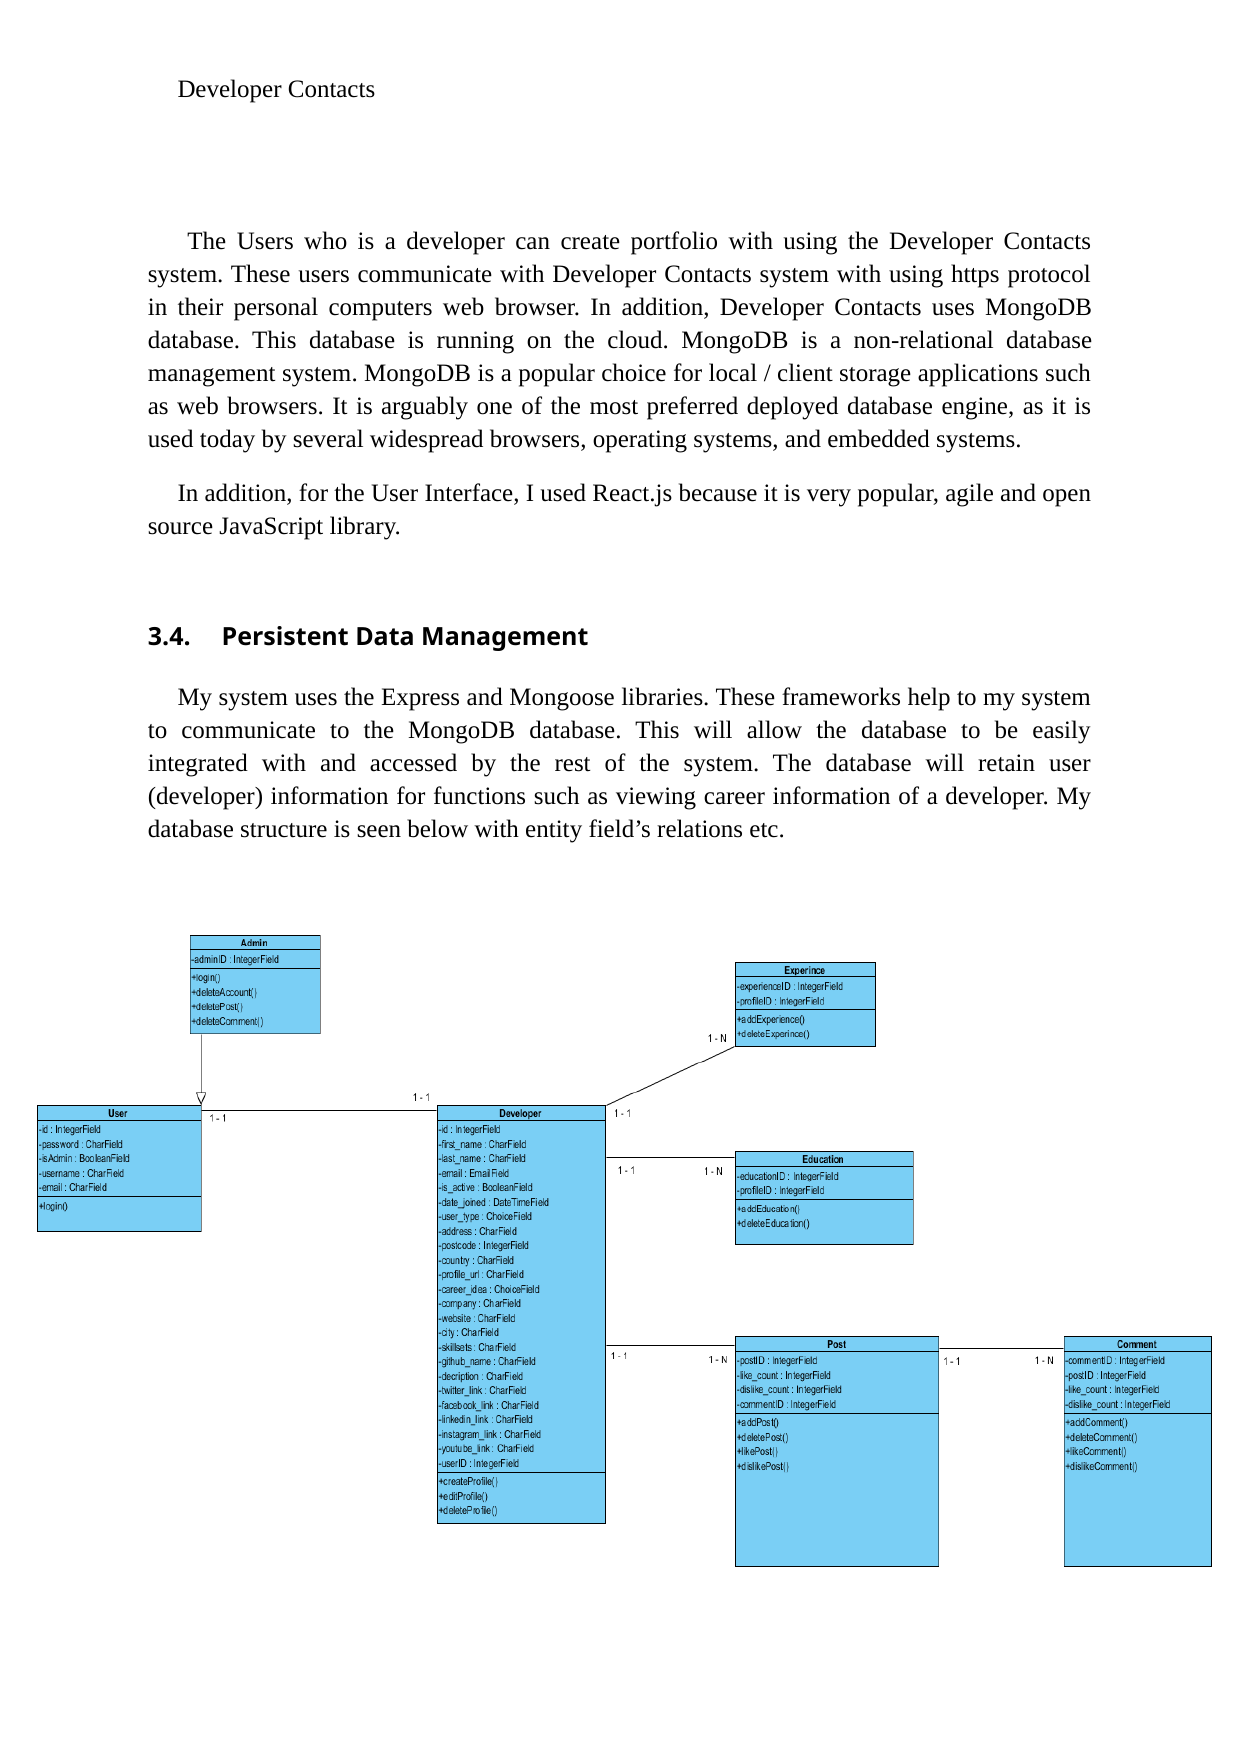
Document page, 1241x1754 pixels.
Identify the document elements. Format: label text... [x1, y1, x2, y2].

text My system uses the Express and Mongoose libraries. These frameworks help to my system to communicate to the MongoDB database. This will allow the database to be easily integrated with and accessed by the rest of the system. The database will retain user (developer) information for functions such as viewing career information of a developer. My database structure is seen below with entity field’s relations etc. [148, 682, 1093, 843]
subtitle Persistent Data Management [148, 619, 1093, 653]
text The Users who is a developer can create portfolio with using the Developer Contacts system. These users communicate with Developer Contacts system with using https protocol in their personal computers web browser. In addition, Developer Contacts uses MongoDB database. This database is running on the cloud. MongoDB is a non-relational database management system. MongoDB is a popular choice for local / client storage applications such as web browsers. It is arguably one of the most preferred deployed database engine, as it is used today by several widespread browsers, operating systems, and embedded systems. [148, 226, 1093, 453]
picture [0, 887, 1240, 1708]
text In addition, for the User Interface, I used React.js because it is very popular, agile and open source JavaScript library. [148, 478, 1093, 540]
